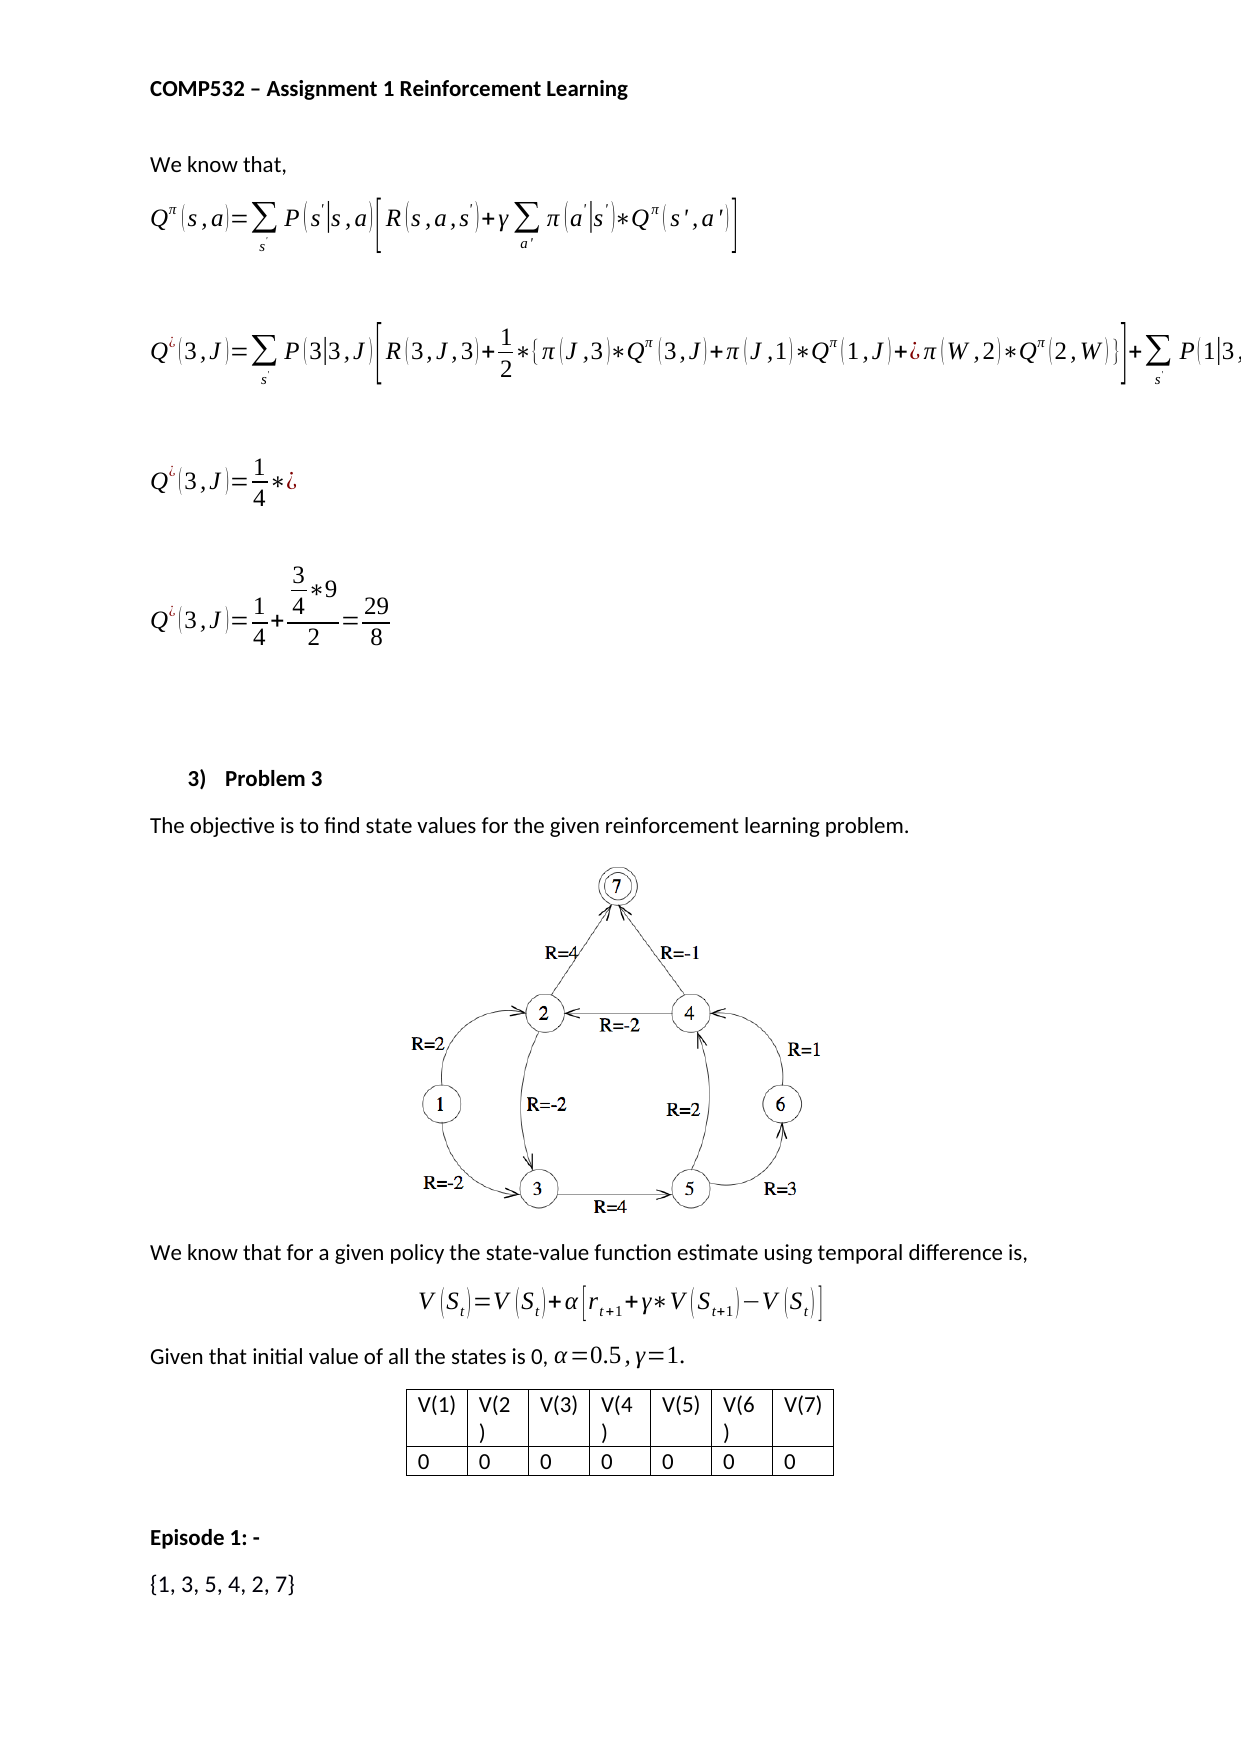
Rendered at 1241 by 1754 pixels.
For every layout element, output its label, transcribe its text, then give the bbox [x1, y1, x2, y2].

table_cell 0 [590, 1447, 650, 1475]
table_header V(2) [468, 1390, 528, 1446]
table_header V(1) [407, 1390, 467, 1446]
table_header V(3) [529, 1390, 589, 1446]
table_cell 0 [468, 1447, 528, 1475]
table_cell 0 [712, 1447, 772, 1475]
text Given that initial value of all the states is 0, [150, 1342, 1090, 1370]
table_header V(7) [773, 1390, 833, 1446]
text Episode 1: - [150, 1523, 1090, 1551]
text The objective is to find state values for the given reinforcement learning problem. [150, 811, 1090, 839]
table_cell 0 [529, 1447, 589, 1475]
table_cell 0 [407, 1447, 467, 1475]
list Problem 3 [187, 764, 1090, 792]
text {1, 3, 5, 4, 2, 7} [150, 1569, 1090, 1599]
table_header V(5) [651, 1390, 711, 1446]
table_header V(6) [712, 1390, 772, 1446]
text We know that, [150, 150, 1090, 178]
text We know that for a given policy the state-value function estimate using temporal difference is, [150, 1238, 1090, 1266]
table_header V(4) [590, 1390, 650, 1446]
table_cell 0 [773, 1447, 833, 1475]
table_cell 0 [651, 1447, 711, 1475]
